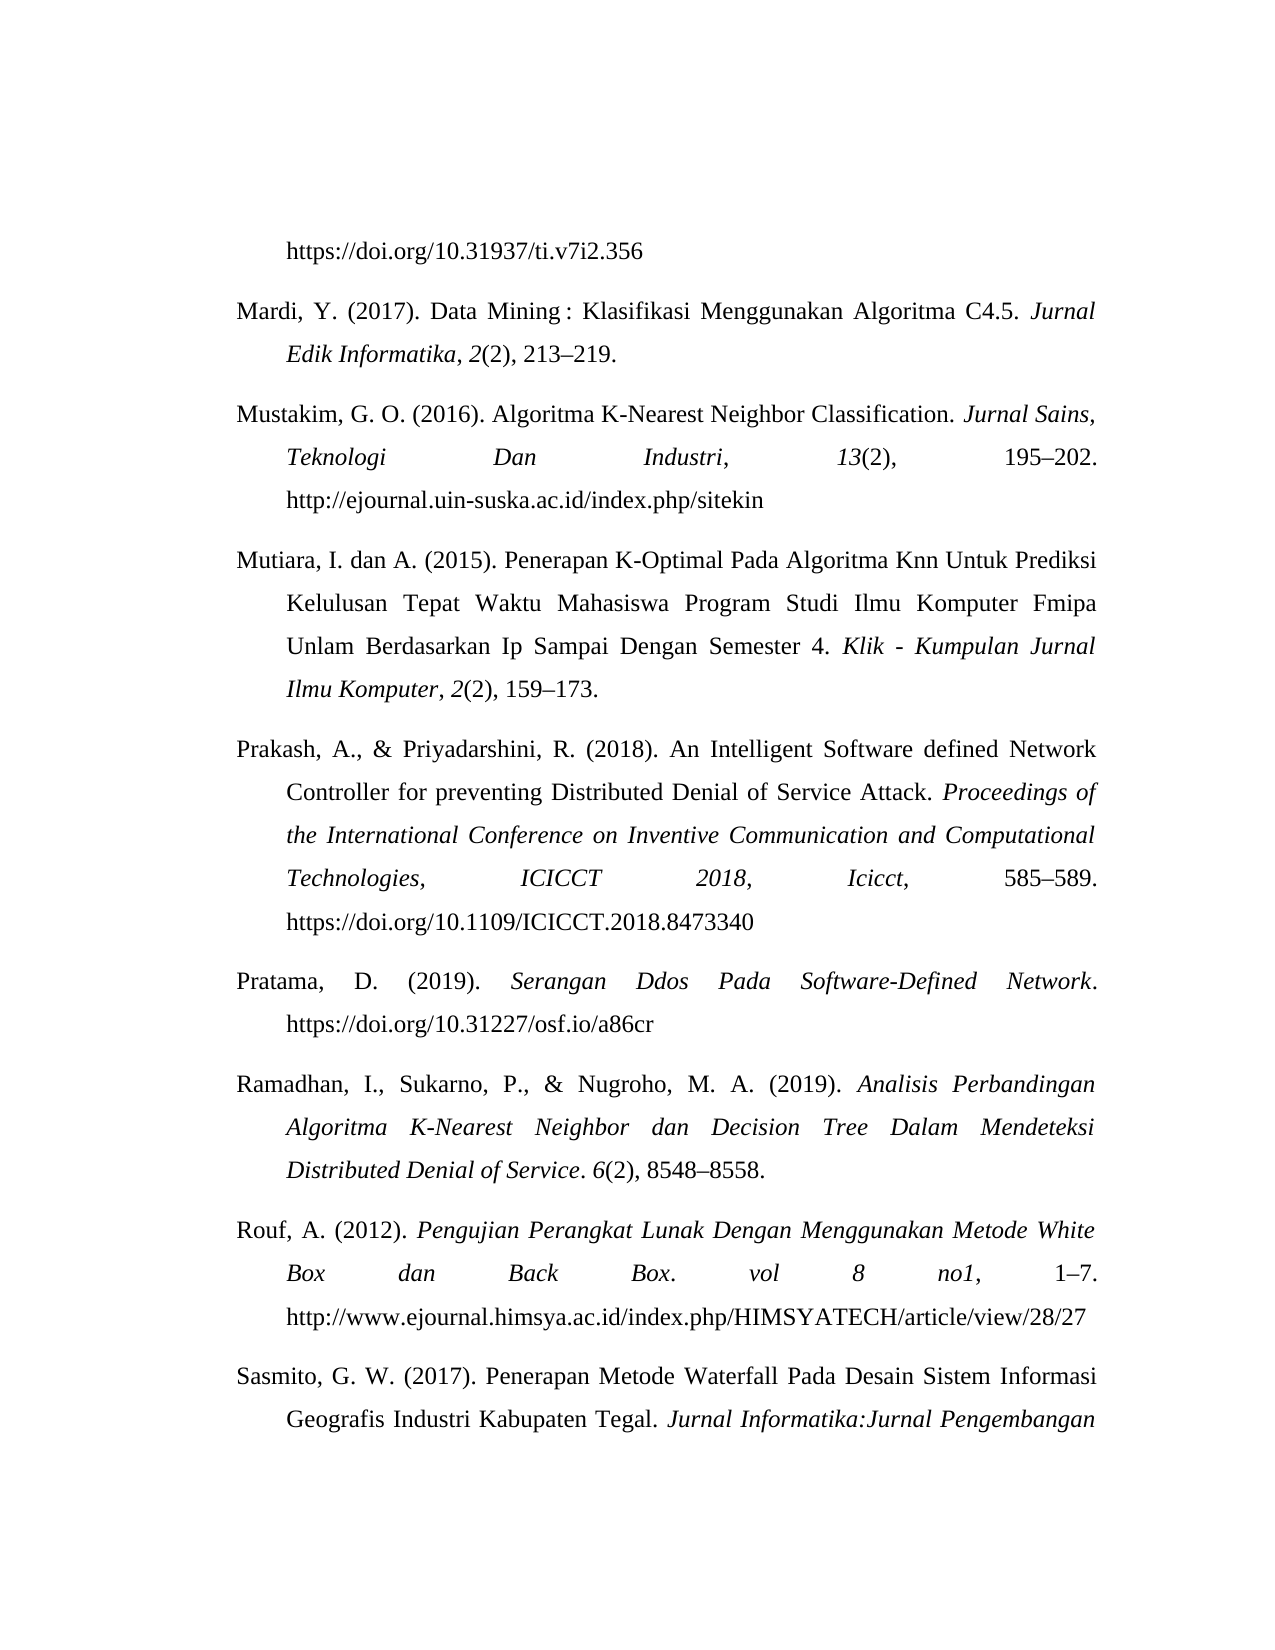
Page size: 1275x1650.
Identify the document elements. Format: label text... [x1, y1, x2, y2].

text Mardi, Y. (2017). Data Mining : Klasifikasi Menggunakan Algoritma C4.5. Jurnal Edik Informatika, 2(2), 213–219. [236, 296, 1098, 368]
text Ramadhan, I., Sukarno, P., & Nugroho, M. A. (2019). Analisis Perbandingan Algoritma K-Nearest Neighbor dan Decision Tree Dalam Mendeteksi Distributed Denial of Service. 6(2), 8548–8558. [236, 1069, 1098, 1184]
text Rouf, A. (2012). Pengujian Perangkat Lunak Dengan Menggunakan Metode White Box dan Back Box. vol 8 no1, 1–7. http://www.ejournal.himsya.ac.id/index.php/HIMSYATECH/article/view/28/27 [236, 1215, 1098, 1330]
text Prakash, A., & Priyadarshini, R. (2018). An Intelligent Software defined Network Controller for preventing Distributed Denial of Service Attack. Proceedings of the International Conference on Inventive Communication and Computational Technologies, ICICCT 2018, Icicct, 585–589. https://doi.org/10.1109/ICICCT.2018.8473340 [236, 734, 1098, 935]
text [236, 1361, 1098, 1433]
text Pratama, D. (2019). Serangan Ddos Pada Software-Defined Network. https://doi.org/10.31227/osf.io/a86cr [236, 966, 1098, 1038]
text Mustakim, G. O. (2016). Algoritma K-Nearest Neighbor Classification. Jurnal Sains, Teknologi Dan Industri, 13(2), 195–202. http://ejournal.uin-suska.ac.id/index.php/sitekin [236, 399, 1098, 514]
text Mutiara, I. dan A. (2015). Penerapan K-Optimal Pada Algoritma Knn Untuk Prediksi Kelulusan Tepat Waktu Mahasiswa Program Studi Ilmu Komputer Fmipa Unlam Berdasarkan Ip Sampai Dengan Semester 4. Klik - Kumpulan Jurnal Ilmu Komputer, 2(2), 159–173. [236, 545, 1098, 703]
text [236, 236, 1098, 265]
